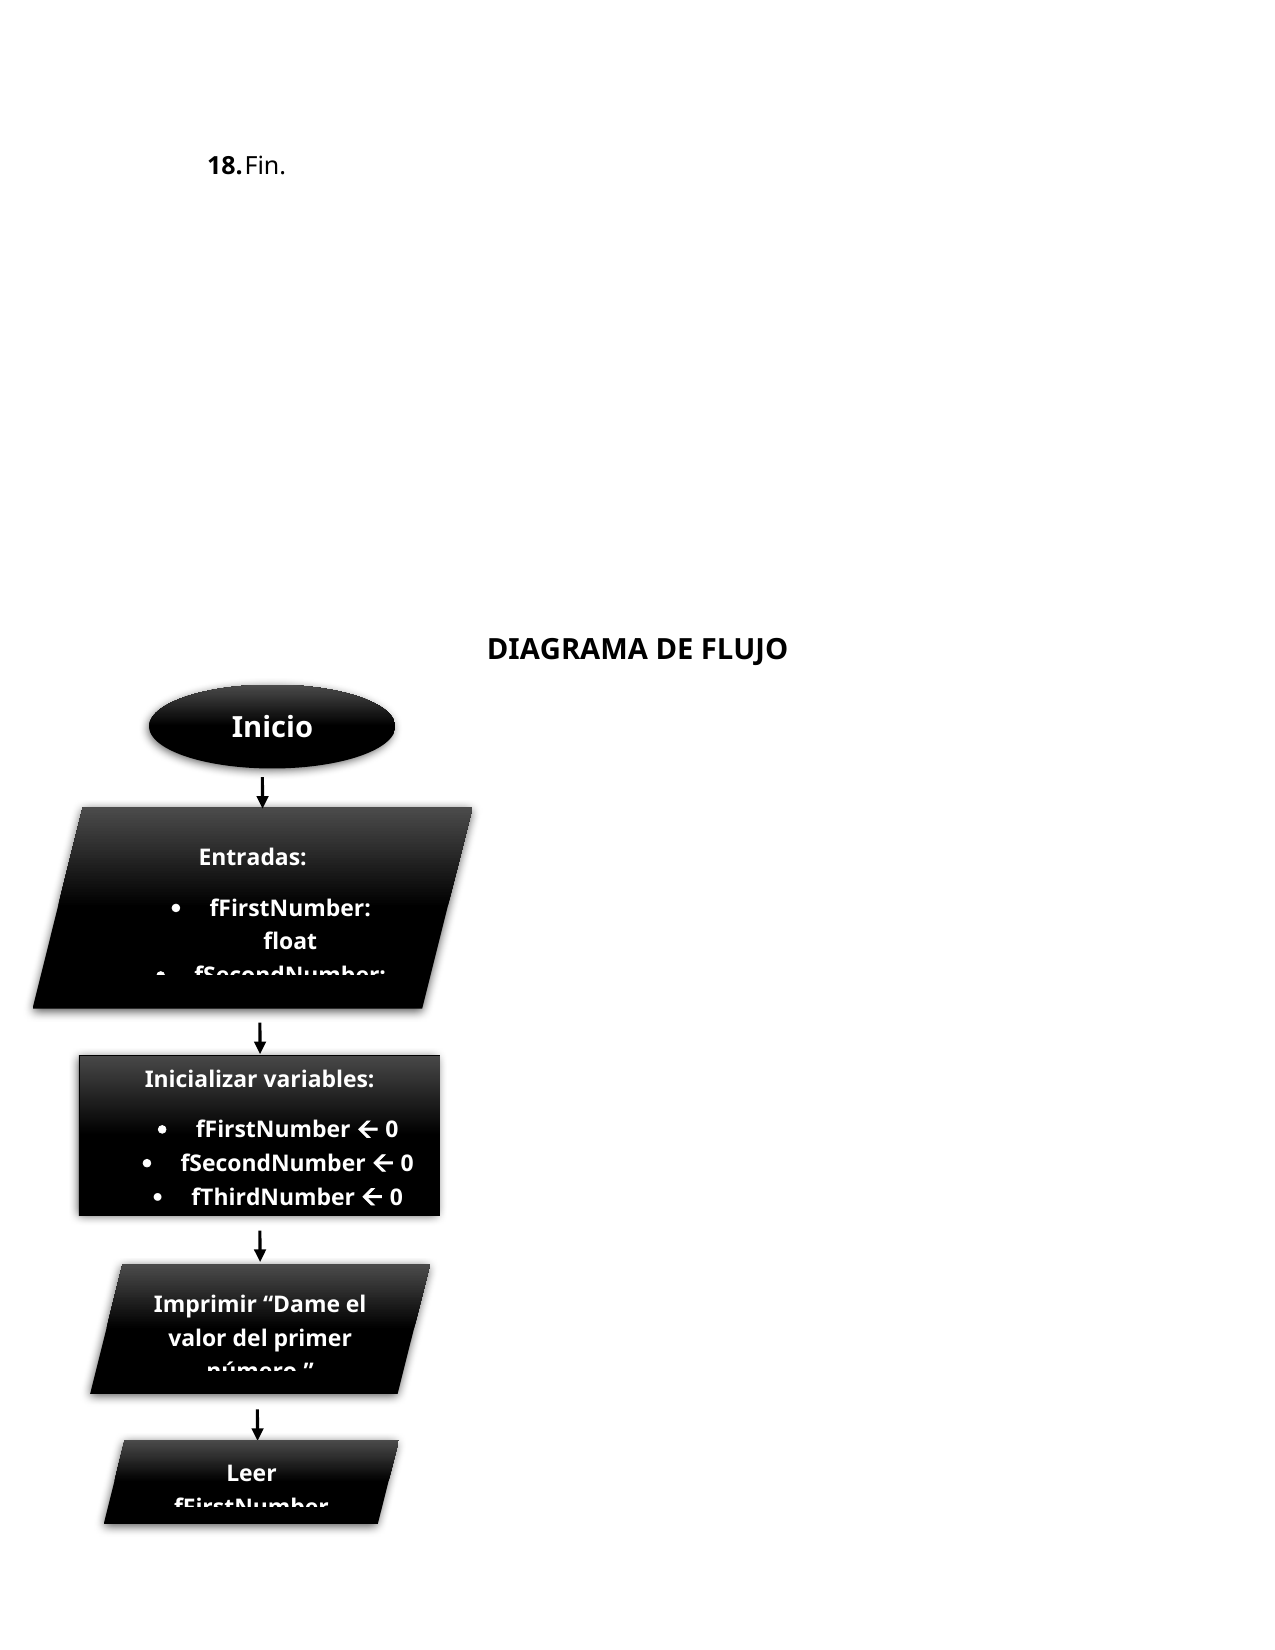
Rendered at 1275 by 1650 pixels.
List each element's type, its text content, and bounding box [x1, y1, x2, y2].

text DIAGRAMA DE FLUJO [177, 628, 1098, 668]
list Fin. [207, 148, 1098, 182]
